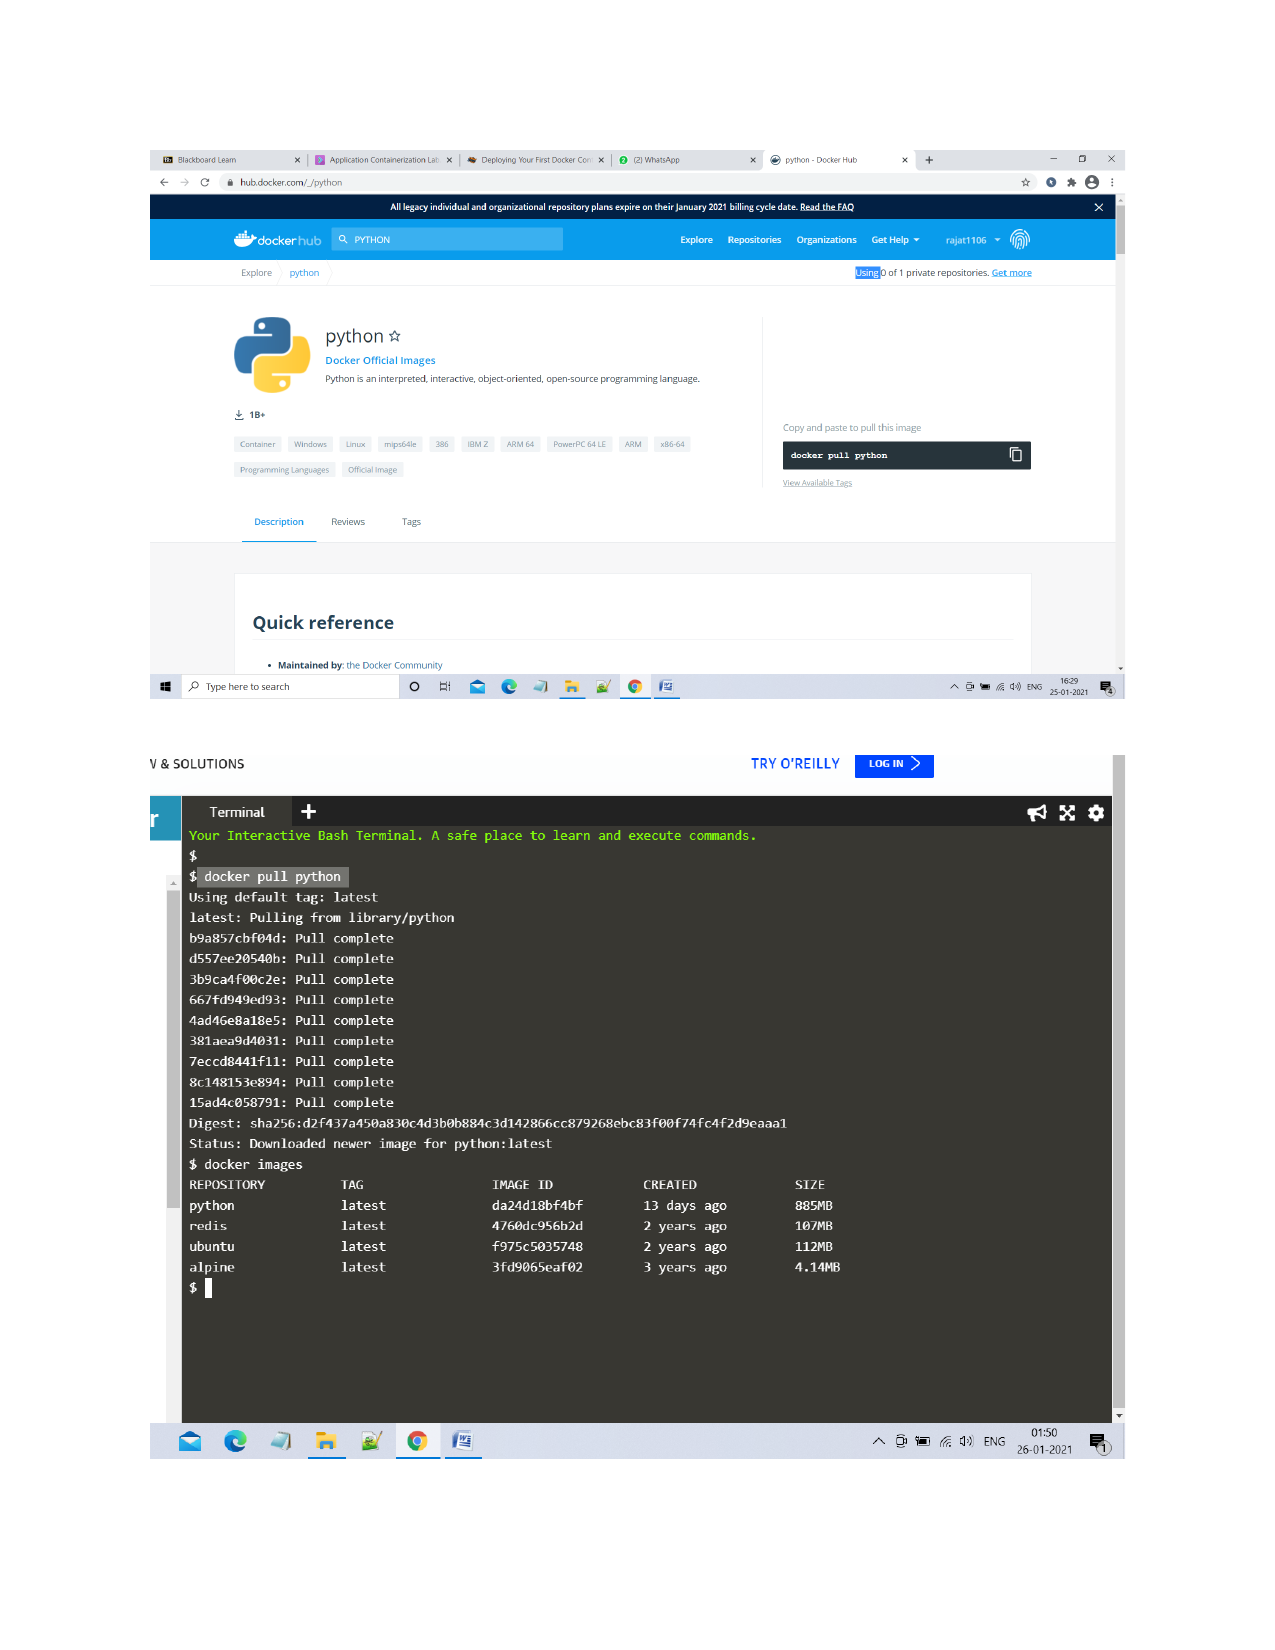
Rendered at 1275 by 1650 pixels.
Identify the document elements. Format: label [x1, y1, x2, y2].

picture [150, 150, 1125, 699]
picture [150, 755, 1125, 1459]
